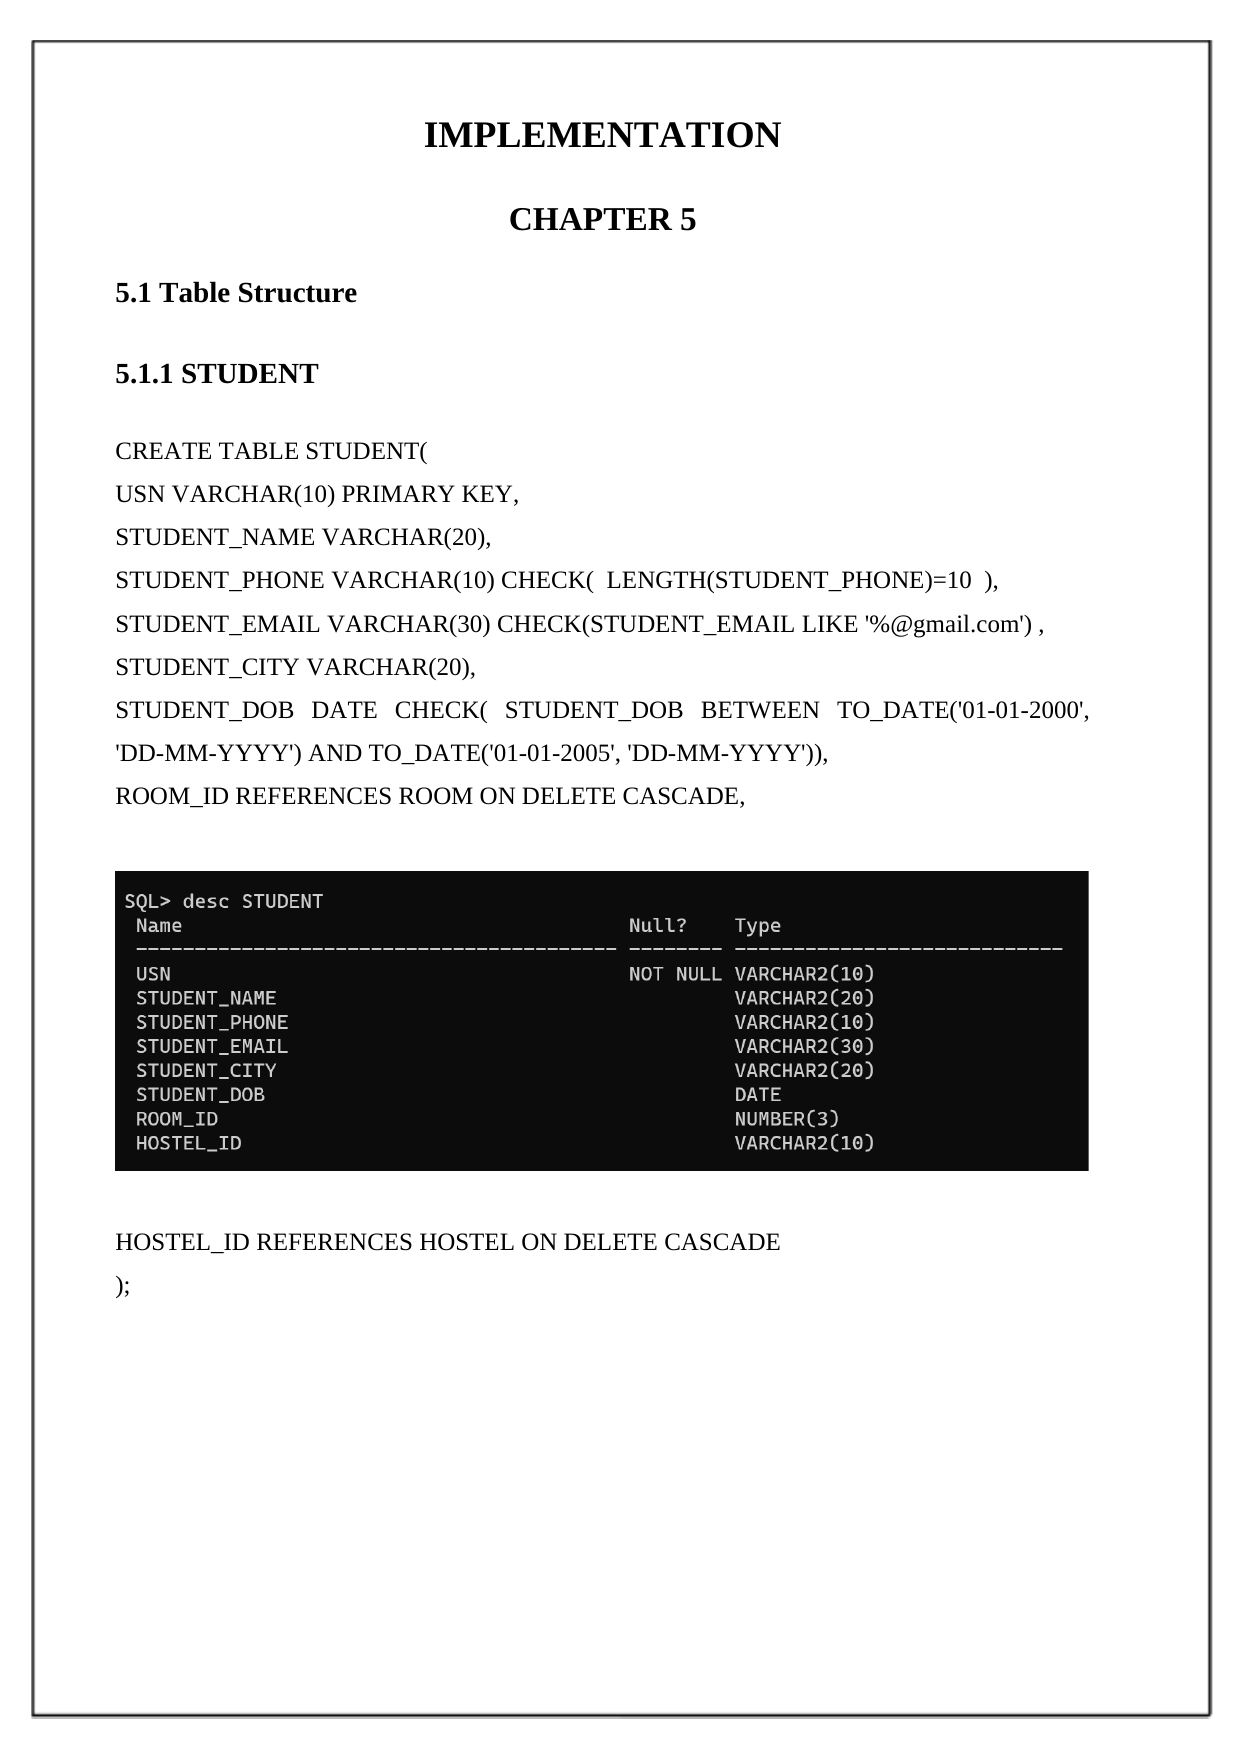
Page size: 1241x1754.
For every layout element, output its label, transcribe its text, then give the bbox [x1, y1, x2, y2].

picture [31, 40, 1213, 1719]
text CHAPTER 5 [115, 199, 1090, 237]
subtitle 5.1 Table Structure [115, 275, 1090, 309]
text ROOM_ID REFERENCES ROOM ON DELETE CASCADE, [115, 781, 1090, 810]
text USN VARCHAR(10) PRIMARY KEY, [115, 479, 1090, 508]
text STUDENT_DOB DATE CHECK( STUDENT_DOB BETWEEN TO_DATE('01-01-2000', 'DD-MM-YYYY') AND TO_DATE('01-01-2005', 'DD-MM-YYYY')), [115, 695, 1090, 767]
text STUDENT_CITY VARCHAR(20), [115, 652, 1090, 681]
title IMPLEMENTATION [115, 112, 1090, 156]
text STUDENT_PHONE VARCHAR(10) CHECK( LENGTH(STUDENT_PHONE)=10 ), [115, 566, 1090, 594]
text STUDENT_EMAIL VARCHAR(30) CHECK(STUDENT_EMAIL LIKE '%@gmail.com') , [115, 609, 1090, 637]
subtitle 5.1.1 STUDENT [115, 356, 1090, 389]
text CREATE TABLE STUDENT( [115, 436, 1090, 465]
text STUDENT_NAME VARCHAR(20), [115, 522, 1090, 551]
text HOSTEL_ID REFERENCES HOSTEL ON DELETE CASCADE [115, 824, 1090, 1256]
text ); [115, 1270, 1090, 1299]
